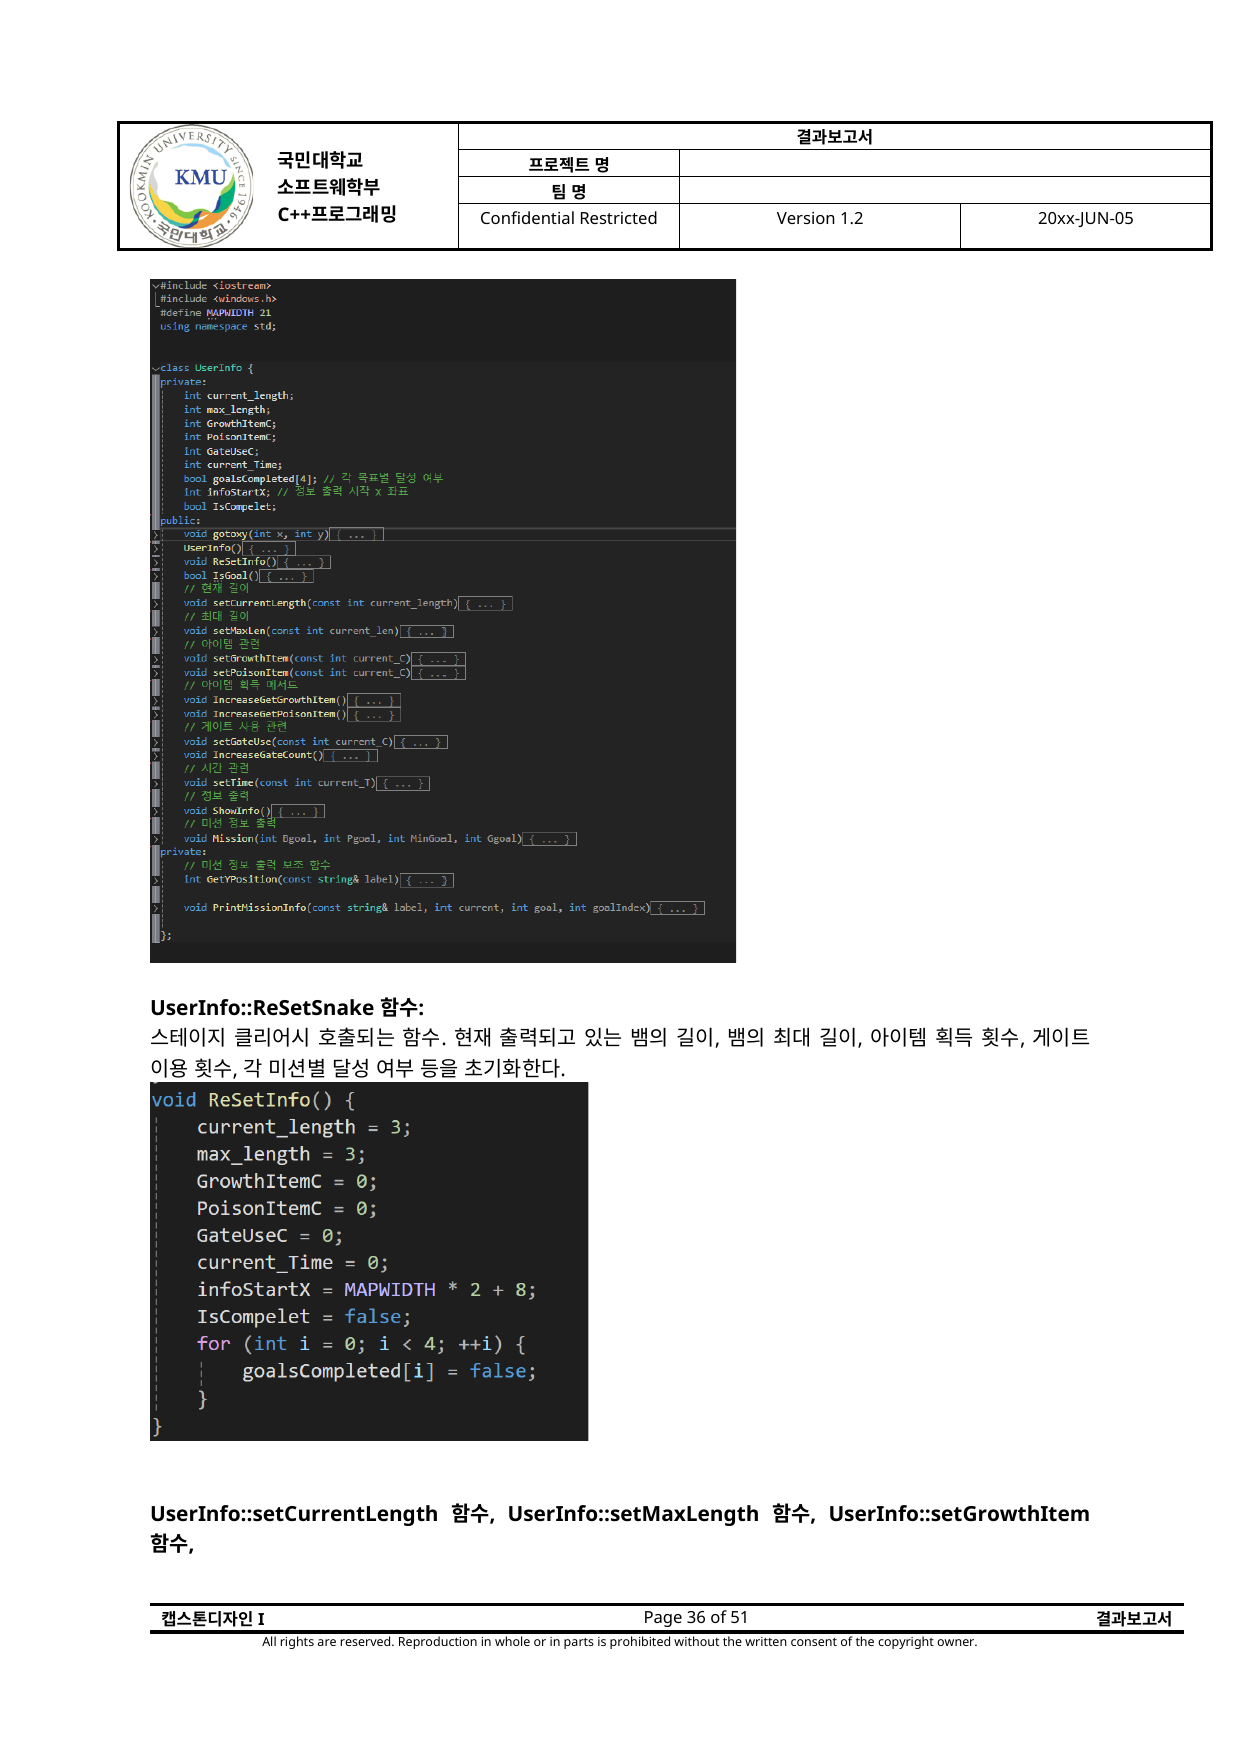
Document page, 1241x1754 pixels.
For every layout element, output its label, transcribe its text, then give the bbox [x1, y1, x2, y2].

text 스테이지 클리어시 호출되는 함수. 현재 출력되고 있는 뱀의 길이, 뱀의 최대 길이, 아이템 획득 횟수, 게이트 이용 횟수, 각 미션별 달성 여부 등을 초기화한다. [150, 1021, 1090, 1082]
text UserInfo::ReSetSnake 함수: [150, 991, 1090, 1021]
picture [150, 1082, 589, 1441]
picture [150, 279, 737, 963]
picture [129, 124, 254, 248]
text UserInfo::setCurrentLength 함수, UserInfo::setMaxLength 함수, UserInfo::setGrowthItem 함수, [150, 1497, 1090, 1558]
